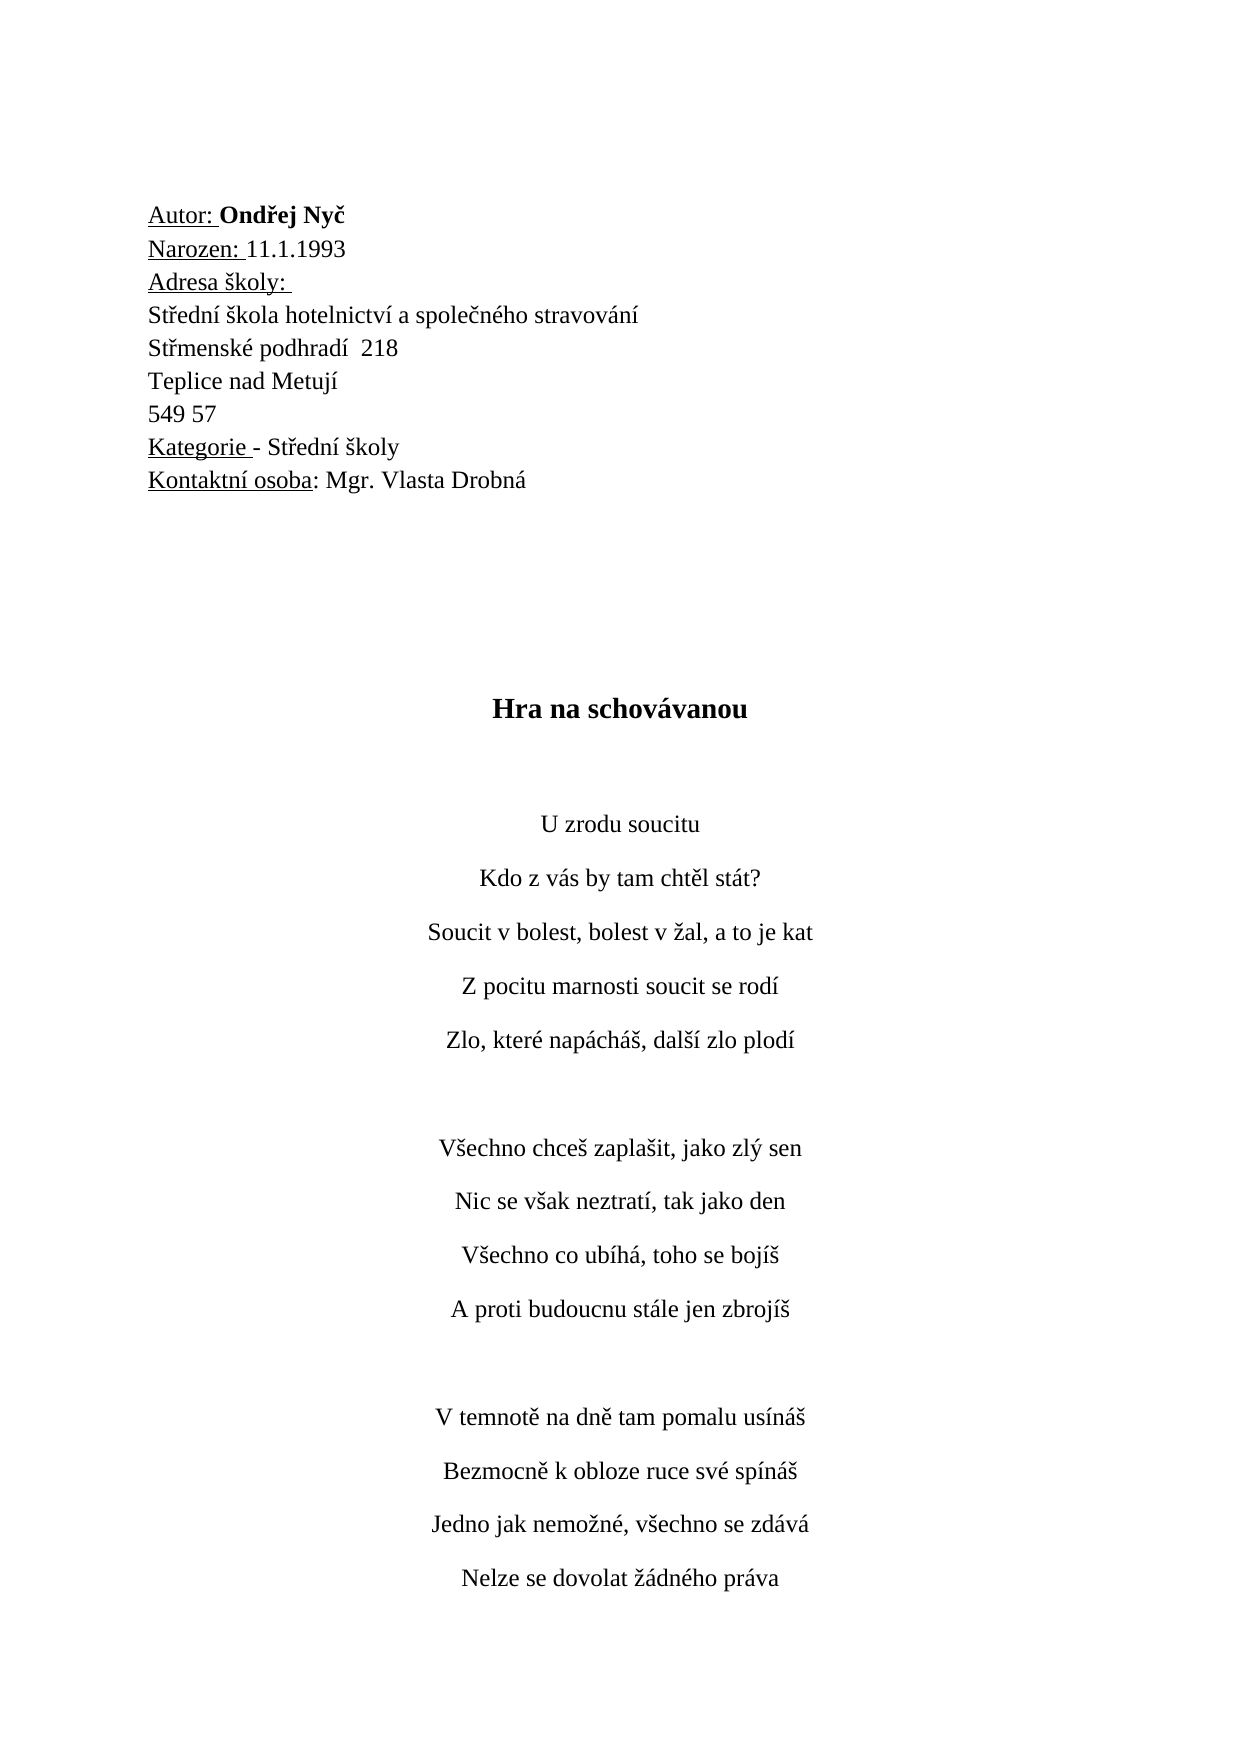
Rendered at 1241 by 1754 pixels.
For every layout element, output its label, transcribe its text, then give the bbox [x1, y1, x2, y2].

text Z pocitu marnosti soucit se rodí [148, 971, 1093, 1000]
text V temnotě na dně tam pomalu usínáš [148, 1402, 1093, 1431]
text U zrodu soucitu [148, 809, 1093, 838]
text Střední škola hotelnictví a společného stravování [148, 300, 1093, 328]
text Bezmocně k obloze ruce své spínáš [148, 1456, 1093, 1484]
text Hra na schovávanou [148, 691, 1093, 724]
text Zlo, které napácháš, další zlo plodí [148, 1025, 1093, 1054]
text Autor: Ondřej Nyč [148, 201, 1093, 229]
text Narozen: 11.1.1993 [148, 234, 1093, 262]
text Kdo z vás by tam chtěl stát? [148, 863, 1093, 892]
text Všechno chceš zaplašit, jako zlý sen [148, 1133, 1093, 1161]
text A proti budoucnu stále jen zbrojíš [148, 1294, 1093, 1323]
text Kontaktní osoba: Mgr. Vlasta Drobná [148, 465, 1093, 493]
text 549 57 [148, 399, 1093, 427]
text Střmenské podhradí 218 [148, 333, 1093, 361]
text Soucit v bolest, bolest v žal, a to je kat [148, 917, 1093, 946]
text Nic se však neztratí, tak jako den [148, 1186, 1093, 1215]
text Všechno co ubíhá, toho se bojíš [148, 1240, 1093, 1269]
text Kategorie - Střední školy [148, 432, 1093, 461]
text Teplice nad Metují [148, 366, 1093, 394]
text Jedno jak nemožné, všechno se zdává [148, 1509, 1093, 1538]
text Nelze se dovolat žádného práva [148, 1563, 1093, 1592]
text Adresa školy: [148, 267, 1093, 295]
